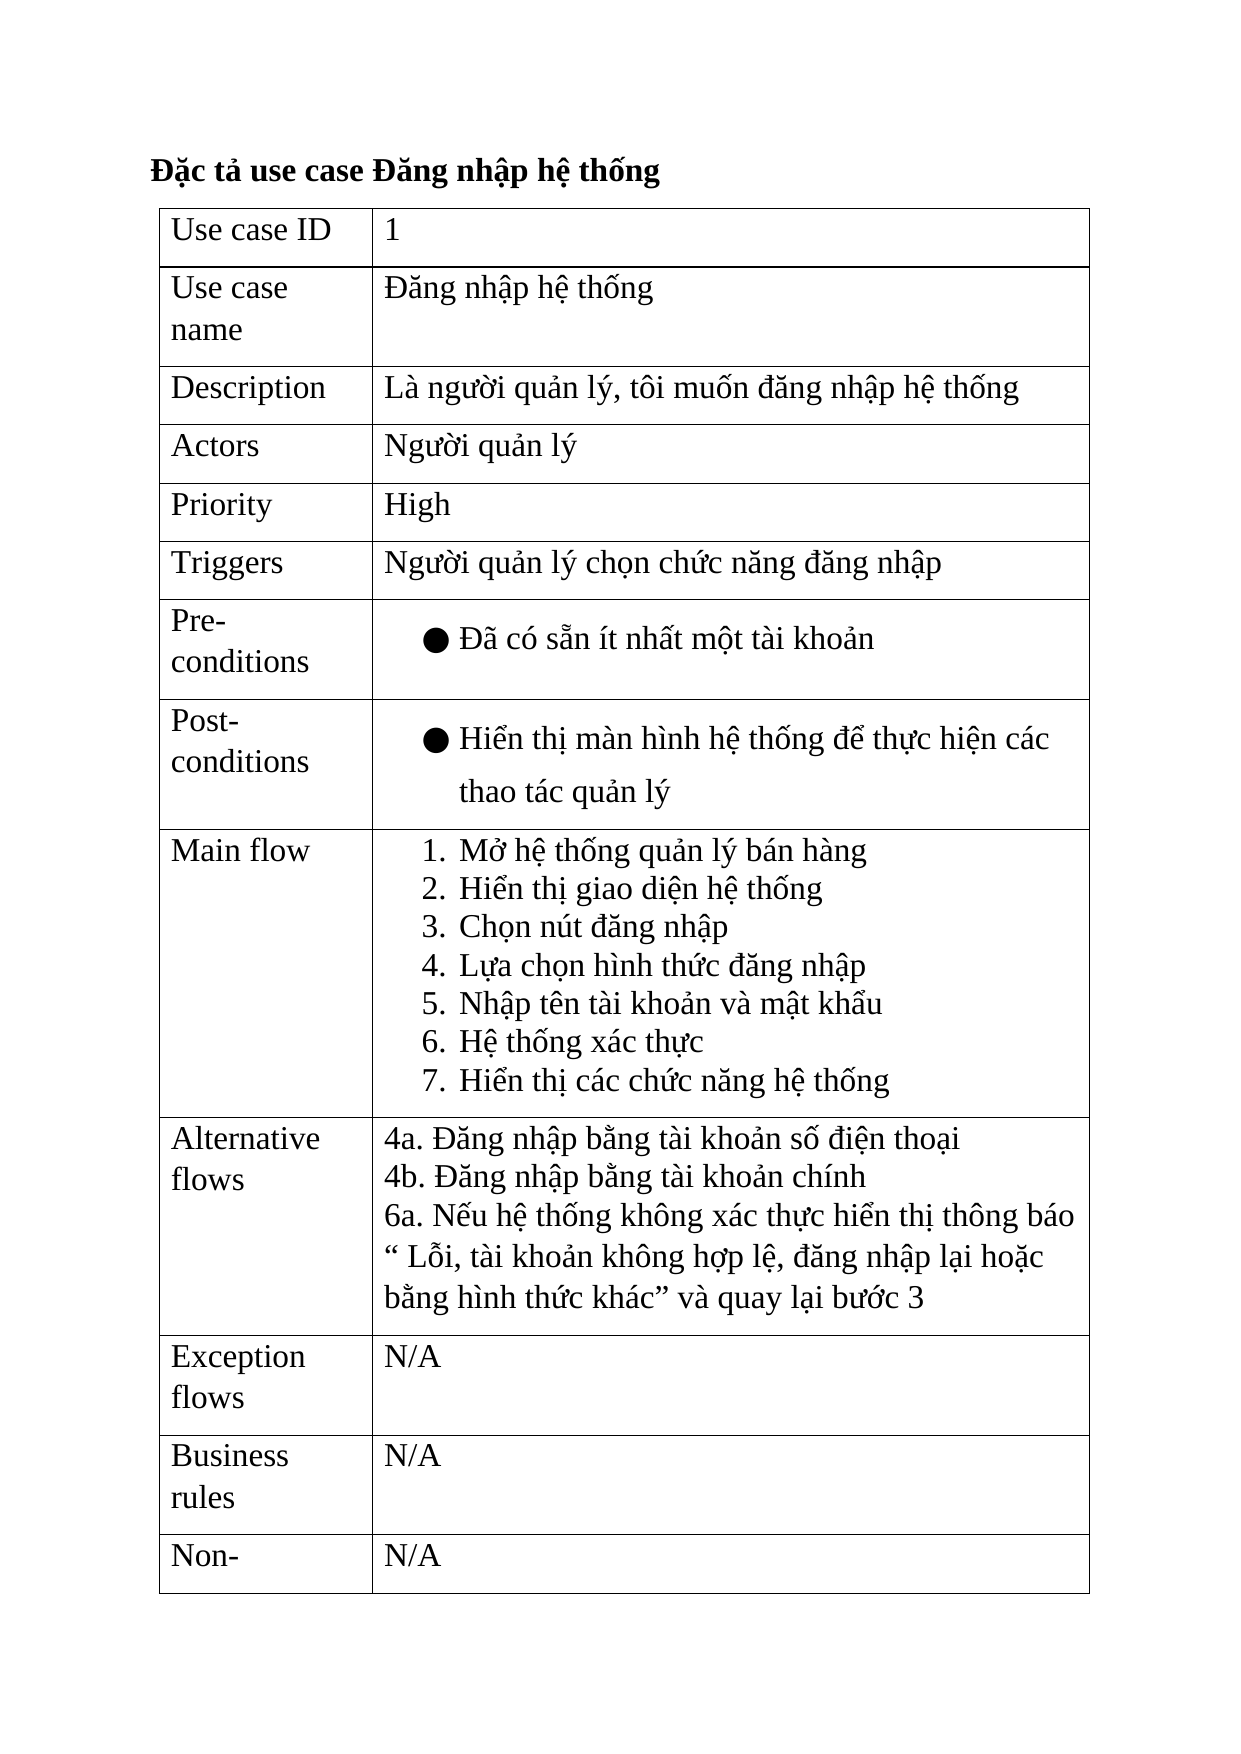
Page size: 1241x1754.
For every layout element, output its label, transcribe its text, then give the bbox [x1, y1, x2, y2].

table_cell 4a. Đăng nhập bằng tài khoản số điện thoại 4b. Đăng nhập bằng tài khoản chính 6a. Nếu hệ thống không xác thực hiển thị thông báo “ Lỗi, tài khoản không hợp lệ, đăng nhập lại hoặc bằng hình thức khác” và quay lại bước 3 [373, 1118, 1089, 1335]
table_cell N/A [373, 1535, 1089, 1592]
table_cell Là người quản lý, tôi muốn đăng nhập hệ thống [373, 367, 1089, 424]
table_header Use case ID [160, 209, 372, 266]
table_cell Người quản lý chọn chức năng đăng nhập [373, 542, 1089, 599]
table_cell Priority [160, 484, 372, 541]
table_cell N/A [373, 1436, 1089, 1534]
table_cell Alternative flows [160, 1118, 372, 1335]
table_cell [160, 1535, 372, 1592]
table_cell Exception flows [160, 1336, 372, 1434]
text Đặc tả use case Đăng nhập hệ thống [150, 150, 1090, 188]
table_cell Description [160, 367, 372, 424]
table_cell Use case name [160, 268, 372, 366]
table_cell N/A [373, 1336, 1089, 1434]
table_cell Đã có sẵn ít nhất một tài khoản [373, 600, 1089, 699]
table_cell Mở hệ thống quản lý bán hàng Hiển thị giao diện hệ thống Chọn nút đăng nhập Lựa chọn hình thức đăng nhập Nhập tên tài khoản và mật khẩu Hệ thống xác thực Hiển thị các chức năng hệ thống [373, 830, 1089, 1117]
table_cell Actors [160, 425, 372, 483]
table_cell Main flow [160, 830, 372, 1117]
table_cell Business rules [160, 1436, 372, 1534]
table_cell Triggers [160, 542, 372, 599]
table_cell Hiển thị màn hình hệ thống để thực hiện các thao tác quản lý [373, 700, 1089, 829]
table_cell Post-conditions [160, 700, 372, 829]
table_cell High [373, 484, 1089, 541]
table_cell Người quản lý [373, 425, 1089, 483]
table_header 1 [373, 209, 1089, 266]
table_cell Pre-conditions [160, 600, 372, 699]
table_cell Đăng nhập hệ thống [373, 268, 1089, 366]
